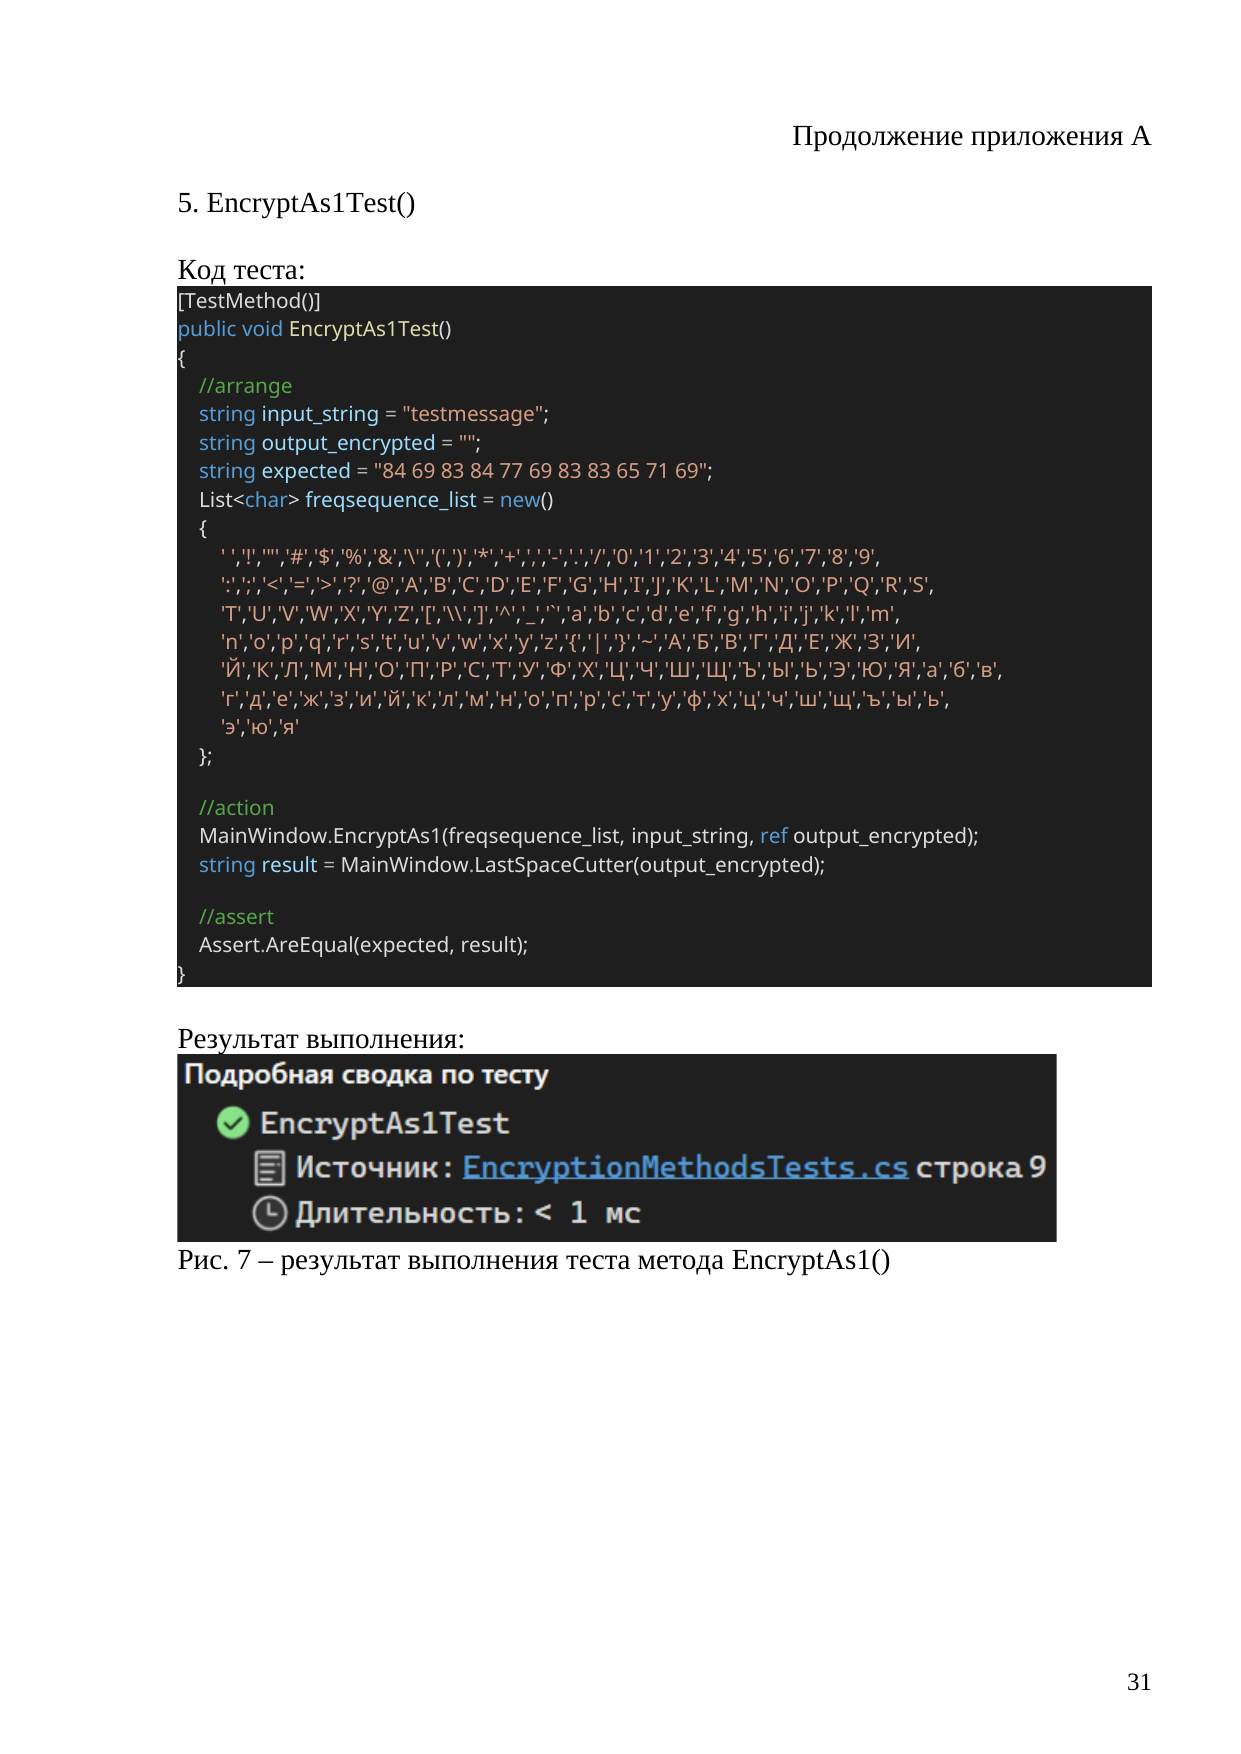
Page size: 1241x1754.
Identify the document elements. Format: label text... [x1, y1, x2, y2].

text Результат выполнения: [177, 1021, 1152, 1054]
text { [177, 343, 1152, 371]
text Продолжение приложения А [177, 118, 1152, 152]
text 'э','ю','я' [177, 712, 1152, 741]
text 'Й','К','Л','М','Н','О','П','Р','С','Т','У','Ф','Х','Ц','Ч','Ш','Щ','Ъ','Ы','Ь','Э','Ю','Я','а','б','в', [177, 656, 1152, 684]
text 'n','o','p','q','r','s','t','u','v','w','x','y','z','{','|','}','~','А','Б','В','Г','Д','Е','Ж','З','И', [177, 627, 1152, 656]
text string result = MainWindow.LastSpaceCutter(output_encrypted); [177, 850, 1152, 878]
text 5. EncryptAs1Test() [177, 185, 1152, 219]
text List<char> freqsequence_list = new() [177, 485, 1152, 513]
text //action [177, 793, 1152, 821]
text { [177, 513, 1152, 542]
text Assert.AreEqual(expected, result); [177, 930, 1152, 959]
text [TestMethod()] [177, 286, 1152, 314]
picture [177, 1054, 1057, 1242]
text string input_string = "testmessage"; [177, 399, 1152, 428]
text Код теста: [177, 252, 1152, 286]
text 'T','U','V','W','X','Y','Z','[','\\',']','^','_','`','a','b','c','d','e','f','g','h','i','j','k','l','m', [177, 599, 1152, 627]
text //arrange [177, 371, 1152, 399]
text //assert [177, 902, 1152, 930]
text string expected = "84 69 83 84 77 69 83 83 65 71 69"; [177, 456, 1152, 485]
text } [177, 959, 1152, 987]
text ' ','!','"','#','$','%','&','\'','(',')','*','+',',','-','.','/','0','1','2','3','4','5','6','7','8','9', [177, 542, 1152, 570]
text }; [177, 741, 1152, 769]
text MainWindow.EncryptAs1(freqsequence_list, input_string, ref output_encrypted); [177, 821, 1152, 850]
text ':',';','<','=','>','?','@','A','B','C','D','E','F','G','H','I','J','K','L','M','N','O','P','Q','R','S', [177, 570, 1152, 599]
text public void EncryptAs1Test() [177, 314, 1152, 343]
text string output_encrypted = ""; [177, 428, 1152, 456]
text 'г','д','е','ж','з','и','й','к','л','м','н','о','п','р','с','т','у','ф','х','ц','ч','ш','щ','ъ','ы','ь', [177, 684, 1152, 712]
text Рис. 7 – результат выполнения теста метода EncryptAs1() [177, 1242, 1152, 1275]
